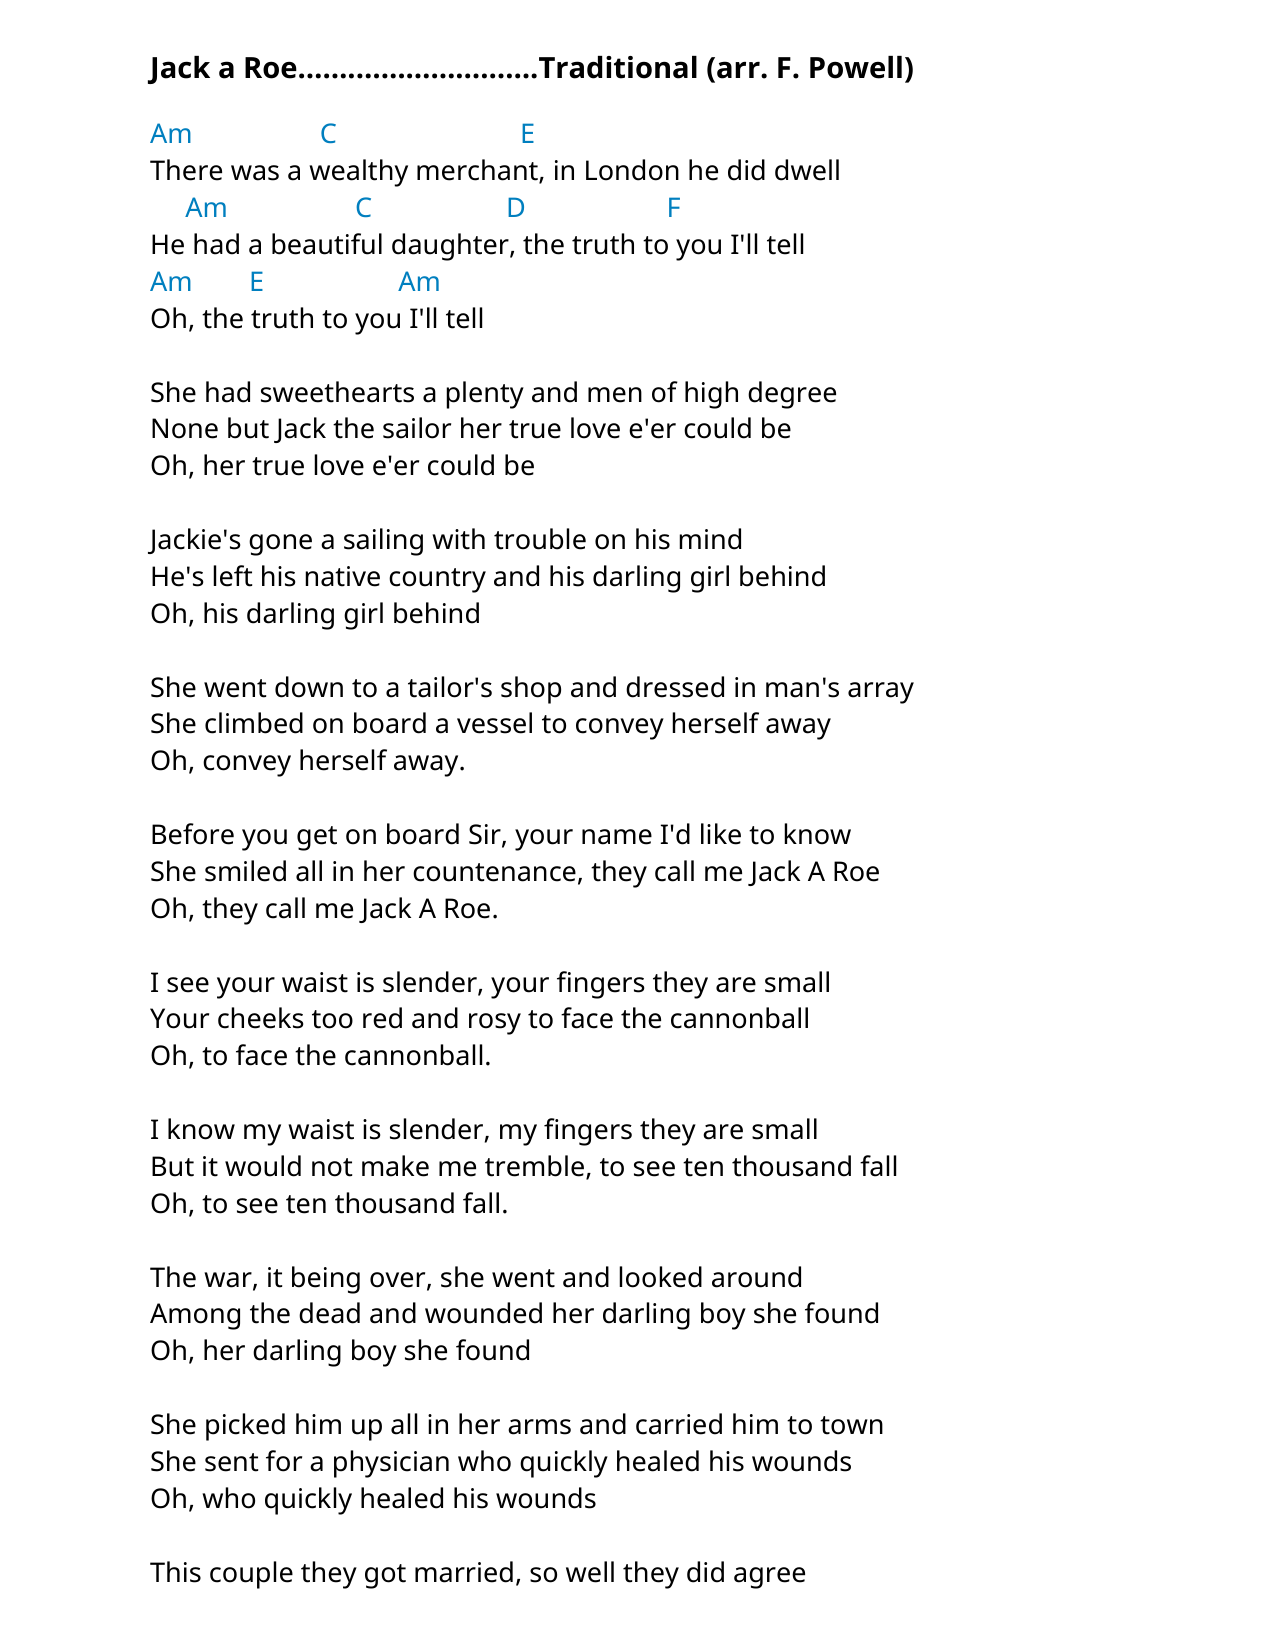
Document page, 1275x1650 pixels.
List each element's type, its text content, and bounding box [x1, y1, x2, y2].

text Oh, to see ten thousand fall. [150, 1184, 1162, 1221]
text He had a beautiful daughter, the truth to you I'll tell [150, 226, 1162, 262]
text Am C D F [150, 189, 1162, 226]
text Oh, they call me Jack A Roe. [150, 889, 1162, 926]
text She climbed on board a vessel to convey herself away [150, 705, 1162, 742]
text Among the dead and wounded her darling boy she found [150, 1295, 1162, 1332]
text Oh, her darling boy she found [150, 1332, 1162, 1369]
text I know my waist is slender, my fingers they are small [150, 1111, 1162, 1147]
text Oh, to face the cannonball. [150, 1037, 1162, 1074]
text She picked him up all in her arms and carried him to town [150, 1406, 1162, 1442]
text But it would not make me tremble, to see ten thousand fall [150, 1147, 1162, 1184]
text The war, it being over, she went and looked around [150, 1258, 1162, 1295]
text She went down to a tailor's shop and dressed in man's array [150, 668, 1162, 705]
text This couple they got married, so well they did agree [150, 1553, 1162, 1590]
text Oh, the truth to you I'll tell [150, 299, 1162, 336]
text Oh, convey herself away. [150, 742, 1162, 779]
text Am C E [150, 115, 1162, 152]
text Before you get on board Sir, your name I'd like to know [150, 816, 1162, 852]
text Am E Am [150, 262, 1162, 299]
text Oh, her true love e'er could be [150, 447, 1162, 484]
text I see your waist is slender, your fingers they are small [150, 963, 1162, 1000]
text There was a wealthy merchant, in London he did dwell [150, 152, 1162, 189]
text She smiled all in her countenance, they call me Jack A Roe [150, 852, 1162, 889]
text Jack a Roe…….………………….Traditional (arr. F. Powell) [150, 47, 1162, 87]
text Jackie's gone a sailing with trouble on his mind [150, 521, 1162, 557]
text She sent for a physician who quickly healed his wounds [150, 1442, 1162, 1479]
text He's left his native country and his darling girl behind [150, 557, 1162, 594]
text Your cheeks too red and rosy to face the cannonball [150, 1000, 1162, 1037]
text Oh, who quickly healed his wounds [150, 1479, 1162, 1516]
text None but Jack the sailor her true love e'er could be [150, 410, 1162, 447]
text She had sweethearts a plenty and men of high degree [150, 373, 1162, 410]
text Oh, his darling girl behind [150, 594, 1162, 631]
